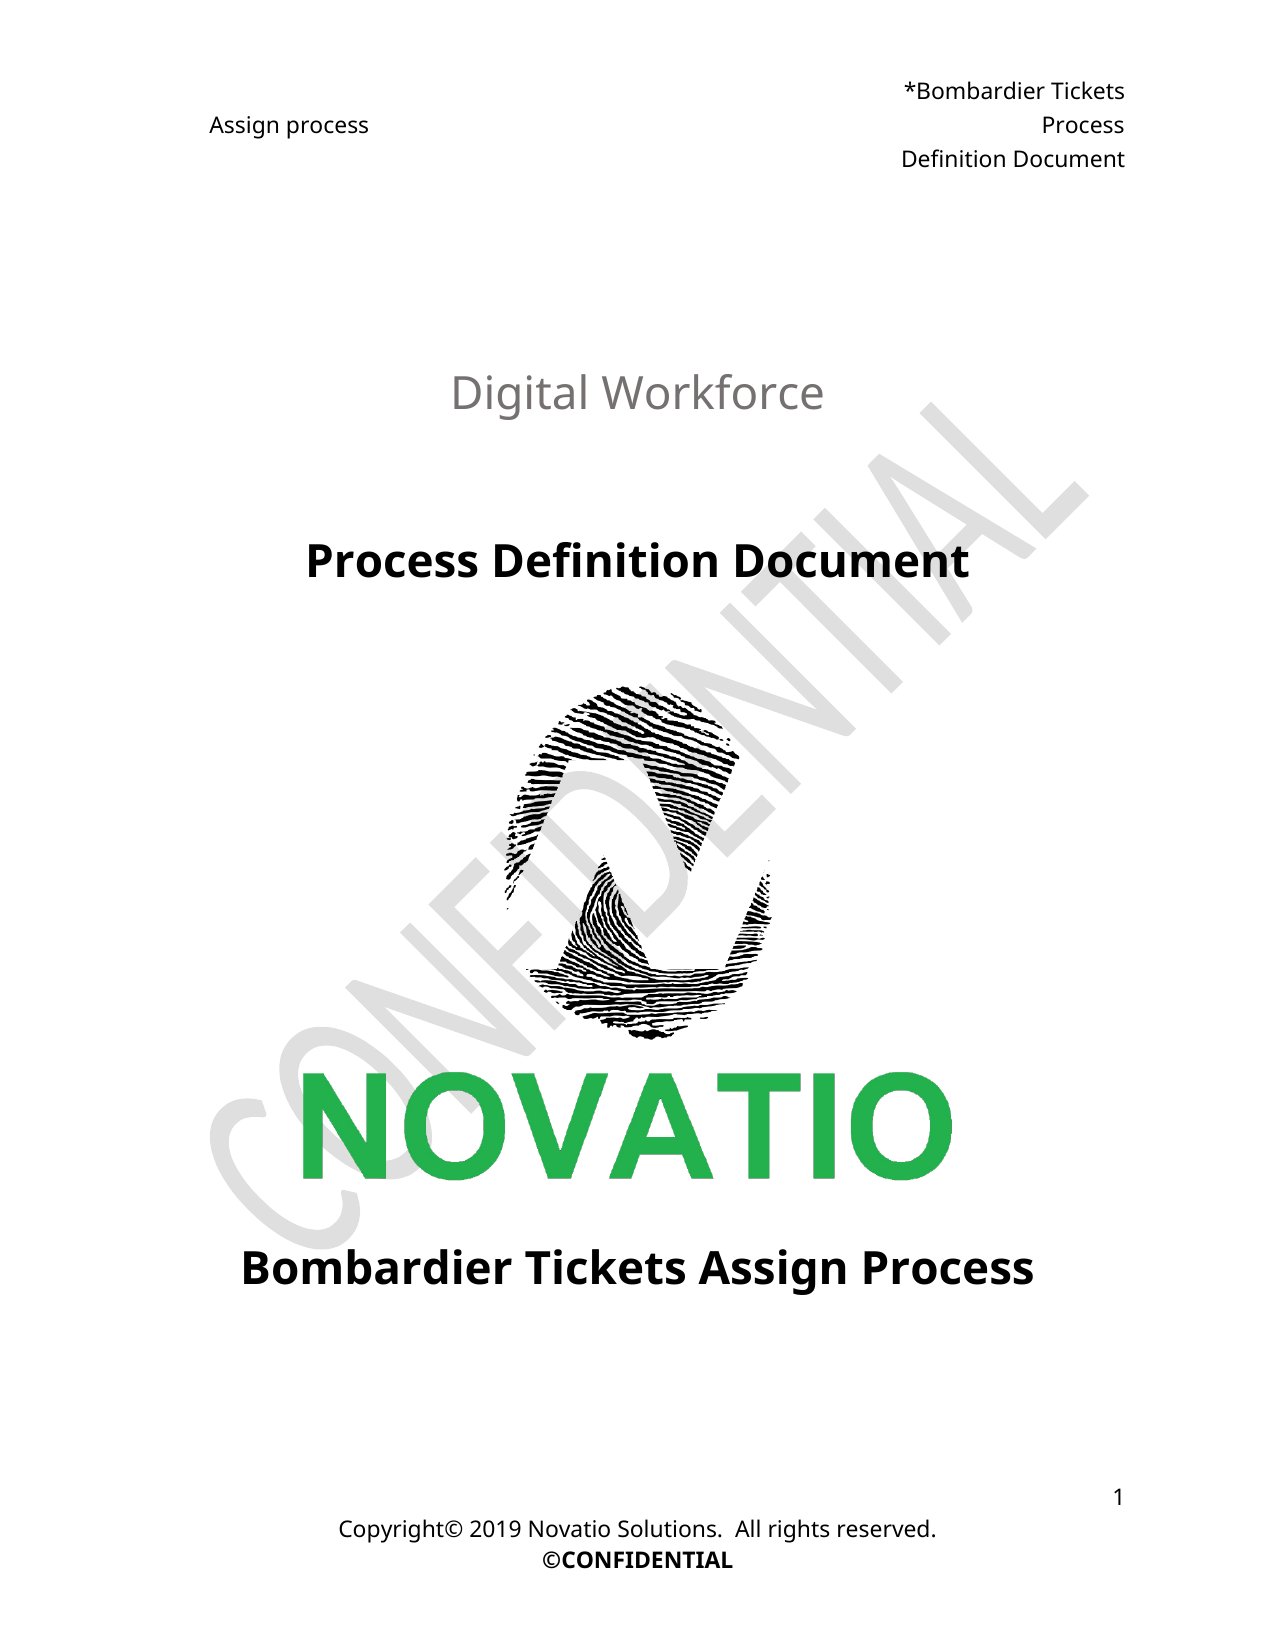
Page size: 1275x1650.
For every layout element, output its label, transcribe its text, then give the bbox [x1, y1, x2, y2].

text Process Definition Document [150, 528, 1125, 591]
picture [192, 662, 1083, 1217]
text Digital Workforce [150, 360, 1125, 423]
text Bombardier Tickets Assign Process [150, 1236, 1125, 1298]
